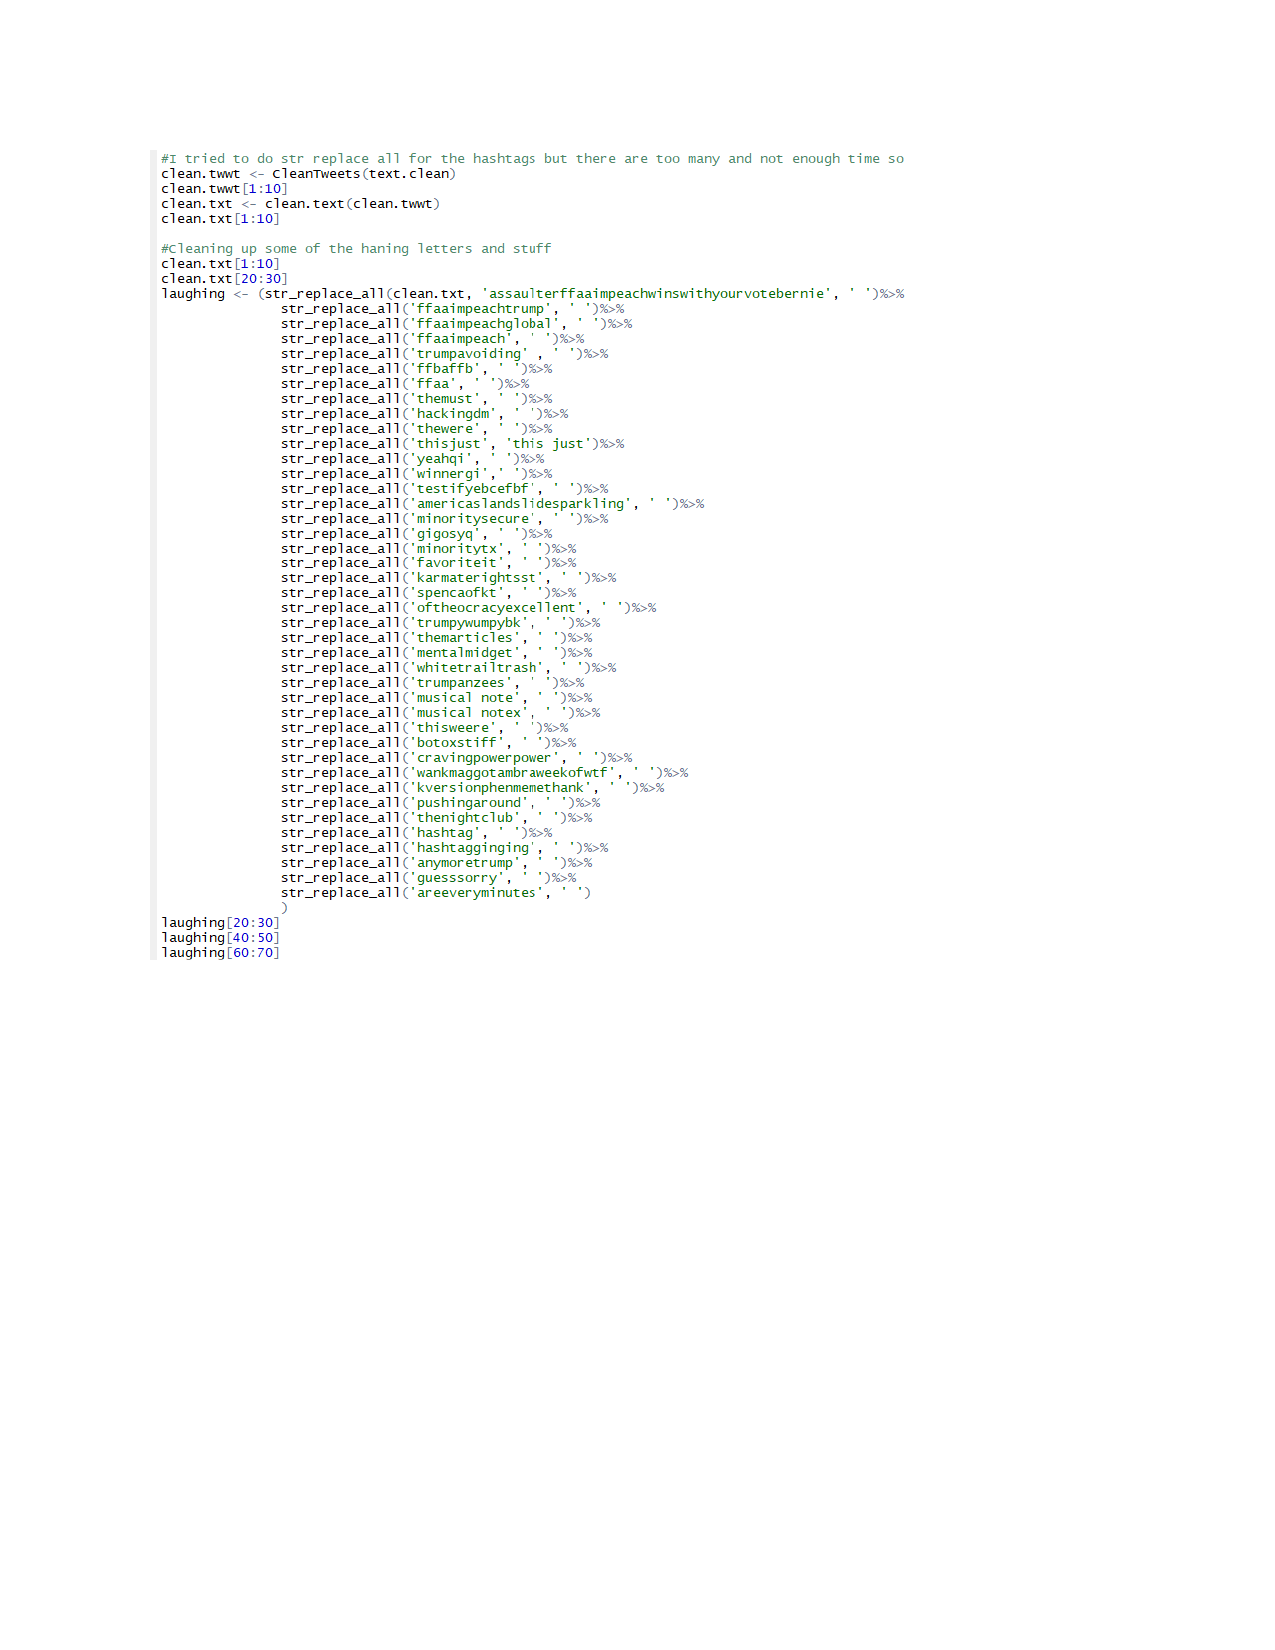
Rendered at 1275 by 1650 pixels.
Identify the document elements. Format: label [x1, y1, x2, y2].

picture [150, 150, 914, 960]
